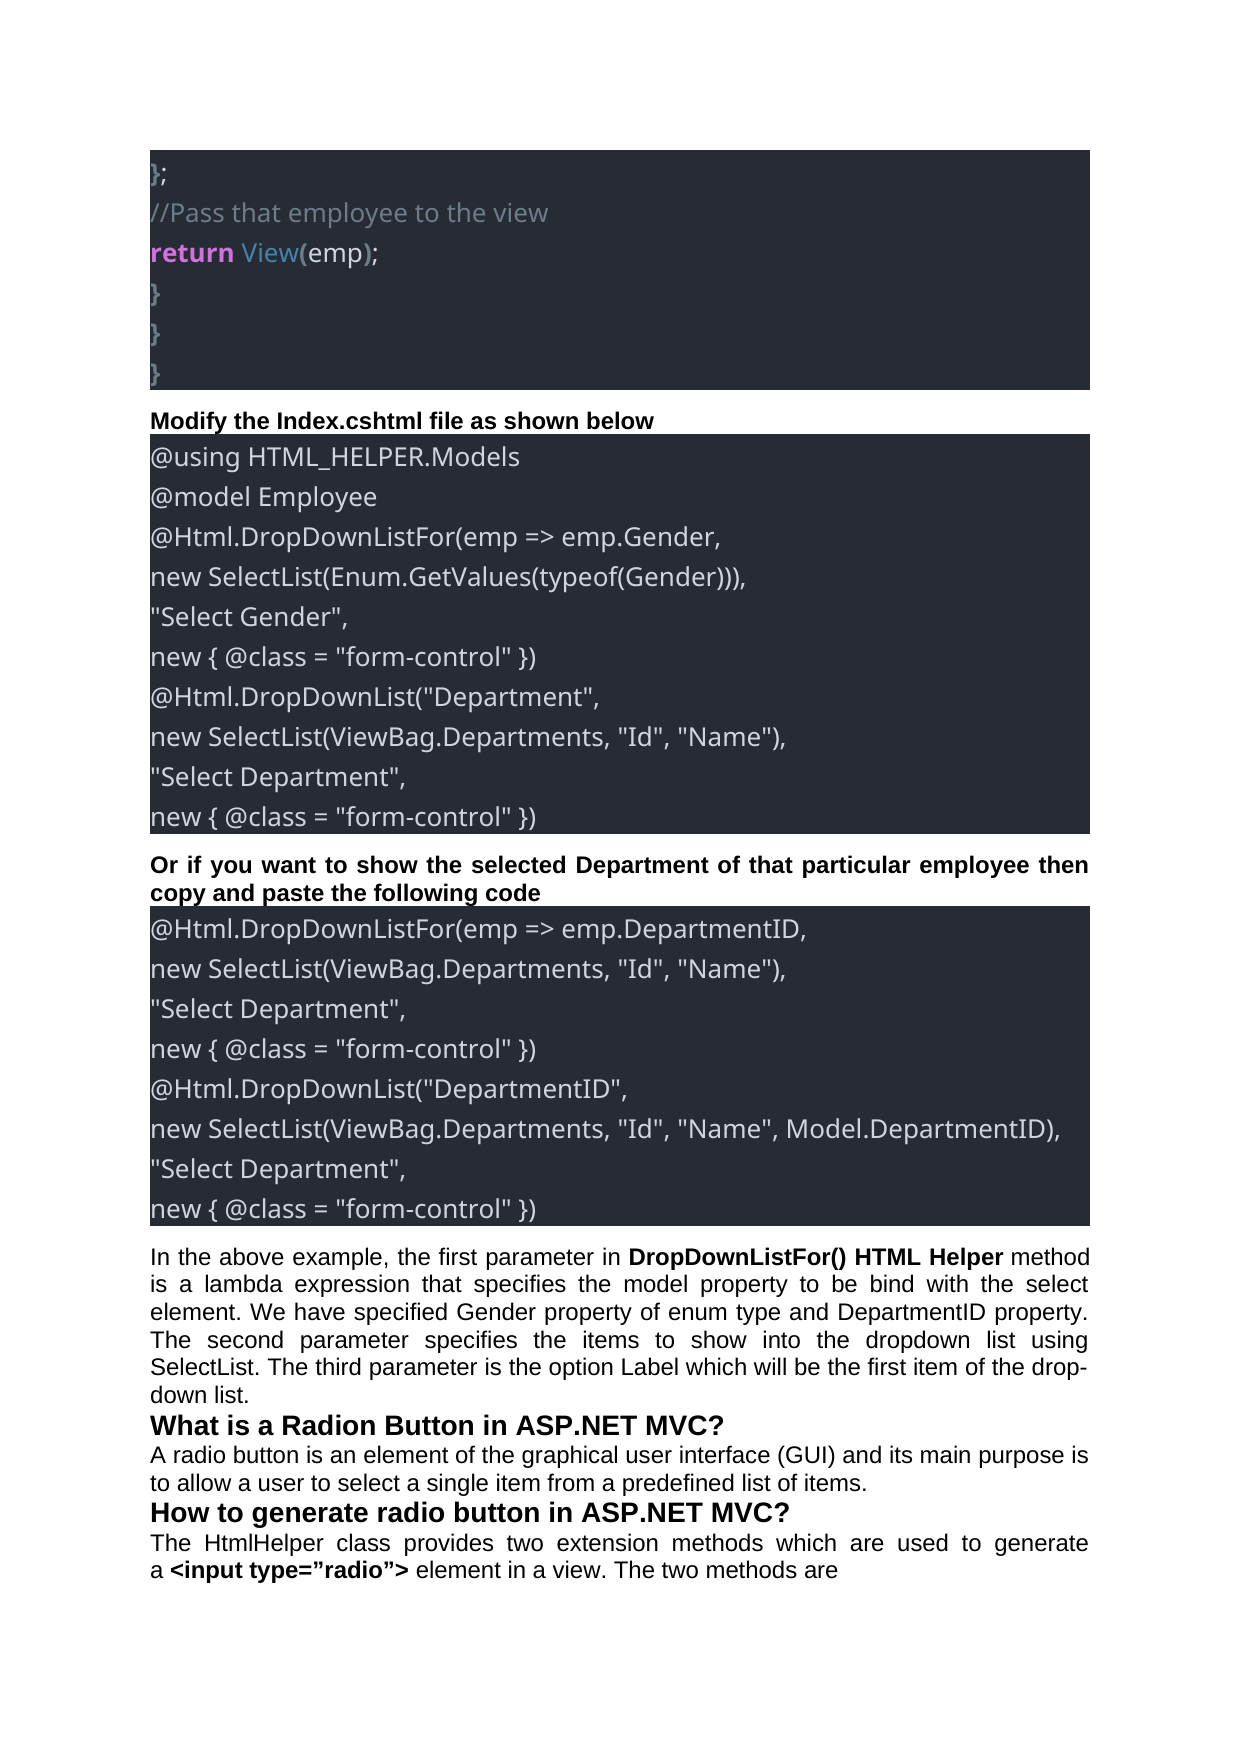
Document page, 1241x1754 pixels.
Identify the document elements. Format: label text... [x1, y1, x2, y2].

text } [150, 310, 1090, 350]
text Modify the Index.cshtml file as shown below [150, 407, 1090, 434]
text return View(emp); [150, 230, 1090, 270]
text @model Employee [150, 474, 1090, 514]
text } [150, 350, 1090, 390]
text What is a Radion Button in ASP.NET MVC? [150, 1408, 1090, 1441]
text new SelectList(ViewBag.Departments, "Id", "Name"), [150, 946, 1090, 986]
text new SelectList(Enum.GetValues(typeof(Gender))), [150, 554, 1090, 594]
text new { @class = "form-control" }) [150, 634, 1090, 674]
text } [150, 270, 1090, 310]
text "Select Department", [150, 1146, 1090, 1186]
text @using HTML_HELPER.Models [150, 434, 1090, 474]
text In the above example, the first parameter in DropDownListFor() HTML Helper method is a lambda expression that specifies the model property to be bind with the select element. We have specified Gender property of enum type and DepartmentID property. The second parameter specifies the items to show into the dropdown list using SelectList. The third parameter is the option Label which will be the first item of the drop-down list. [150, 1243, 1090, 1408]
text new { @class = "form-control" }) [150, 794, 1090, 834]
text new { @class = "form-control" }) [150, 1186, 1090, 1226]
text How to generate radio button in ASP.NET MVC? [150, 1496, 1090, 1528]
text //Pass that employee to the view [150, 190, 1090, 230]
text Or if you want to show the selected Department of that particular employee then copy and paste the following code [150, 851, 1090, 906]
text "Select Department", [150, 986, 1090, 1026]
text new SelectList(ViewBag.Departments, "Id", "Name"), [150, 714, 1090, 754]
text "Select Gender", [150, 594, 1090, 634]
text @Html.DropDownListFor(emp => emp.DepartmentID, [150, 906, 1090, 946]
text new SelectList(ViewBag.Departments, "Id", "Name", Model.DepartmentID), [150, 1106, 1090, 1146]
text @Html.DropDownList("DepartmentID", [150, 1066, 1090, 1106]
text @Html.DropDownList("Department", [150, 674, 1090, 714]
text @Html.DropDownListFor(emp => emp.Gender, [150, 514, 1090, 554]
text The HtmlHelper class provides two extension methods which are used to generate a <input type=”radio”> element in a view. The two methods are [150, 1528, 1090, 1584]
text A radio button is an element of the graphical user interface (GUI) and its main purpose is to allow a user to select a single item from a predefined list of items. [150, 1441, 1090, 1496]
text "Select Department", [150, 754, 1090, 794]
text new { @class = "form-control" }) [150, 1026, 1090, 1066]
text }; [150, 150, 1090, 190]
